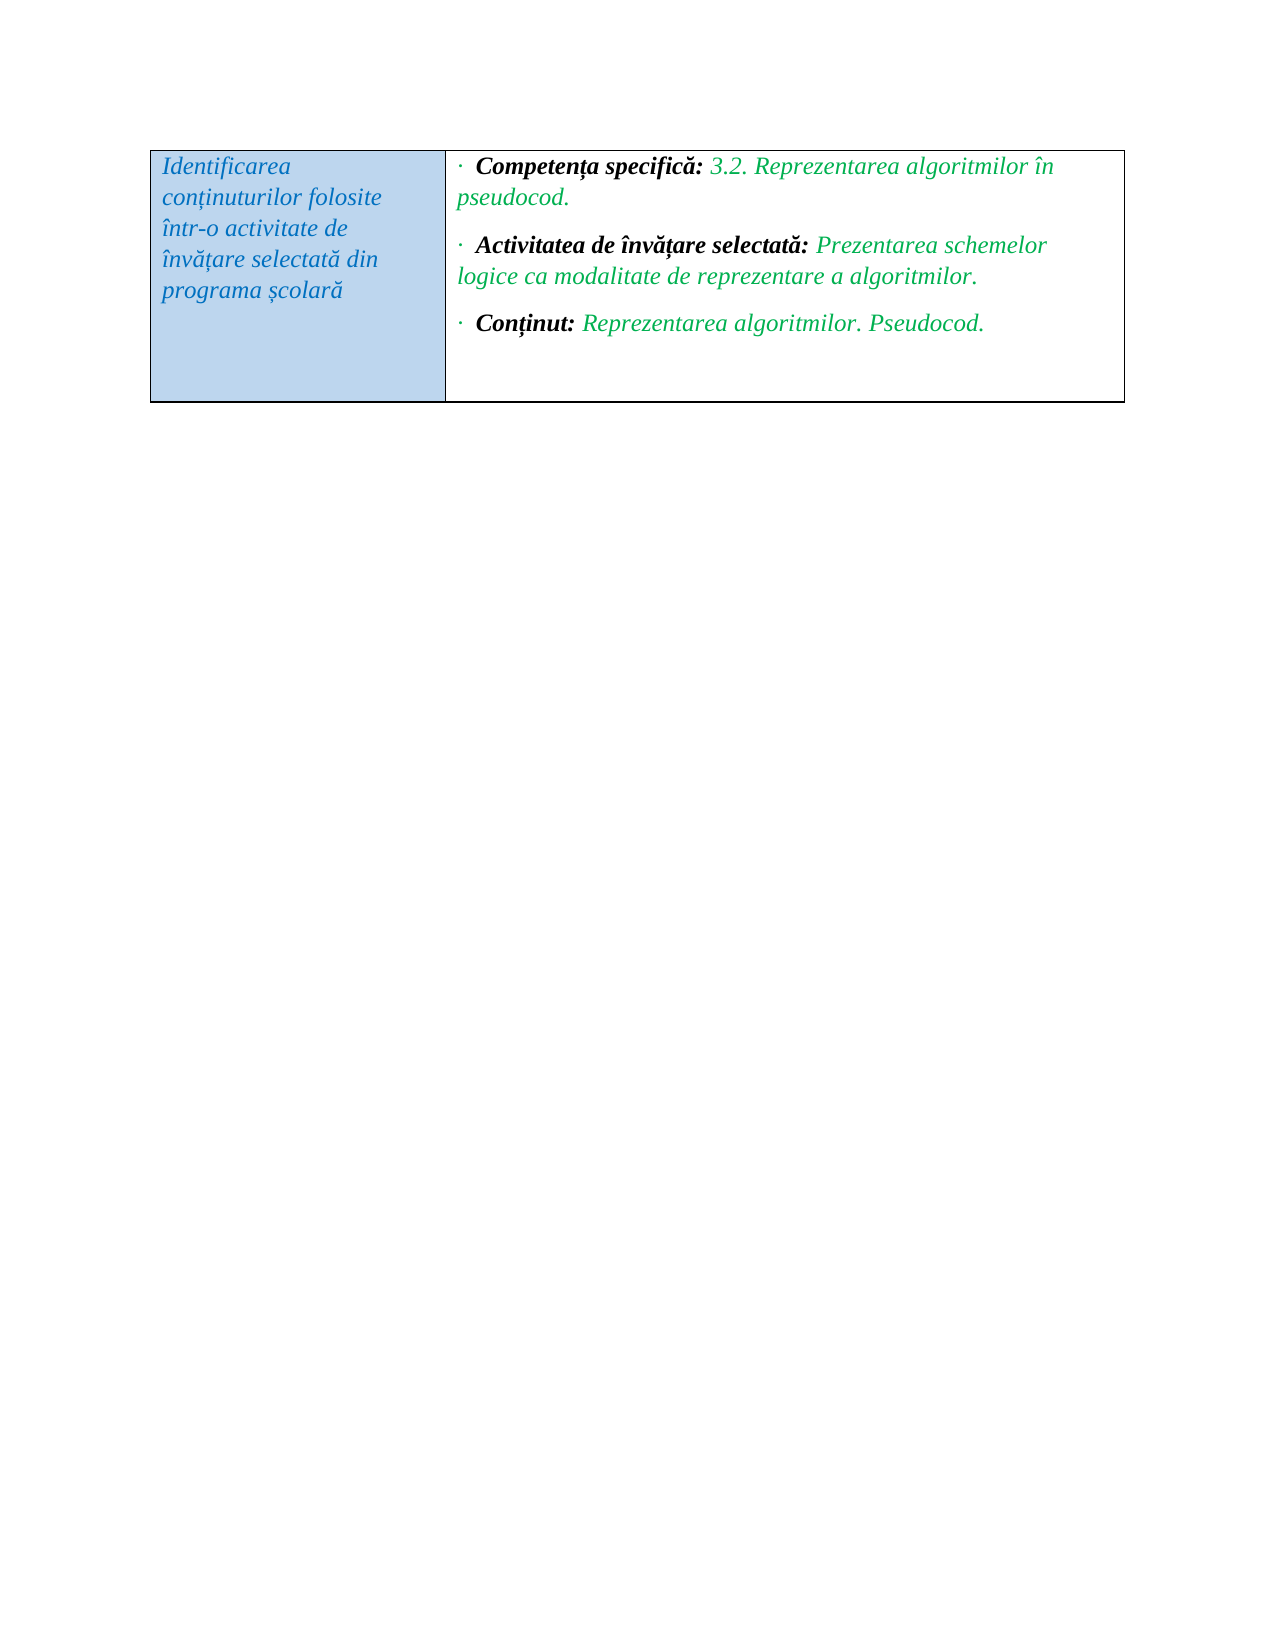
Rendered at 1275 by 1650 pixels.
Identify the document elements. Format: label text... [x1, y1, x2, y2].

table_cell · Competența specifică: 3.2. Reprezentarea algoritmilor în pseudocod. · Activitatea de învățare selectată: Prezentarea schemelor logice ca modalitate de reprezentare a algoritmilor. · Conținut: Reprezentarea algoritmilor. Pseudocod. [446, 151, 1124, 401]
table_cell Identificarea conținuturilor folosite într-o activitate de învățare selectată din programa școlară [151, 151, 445, 401]
